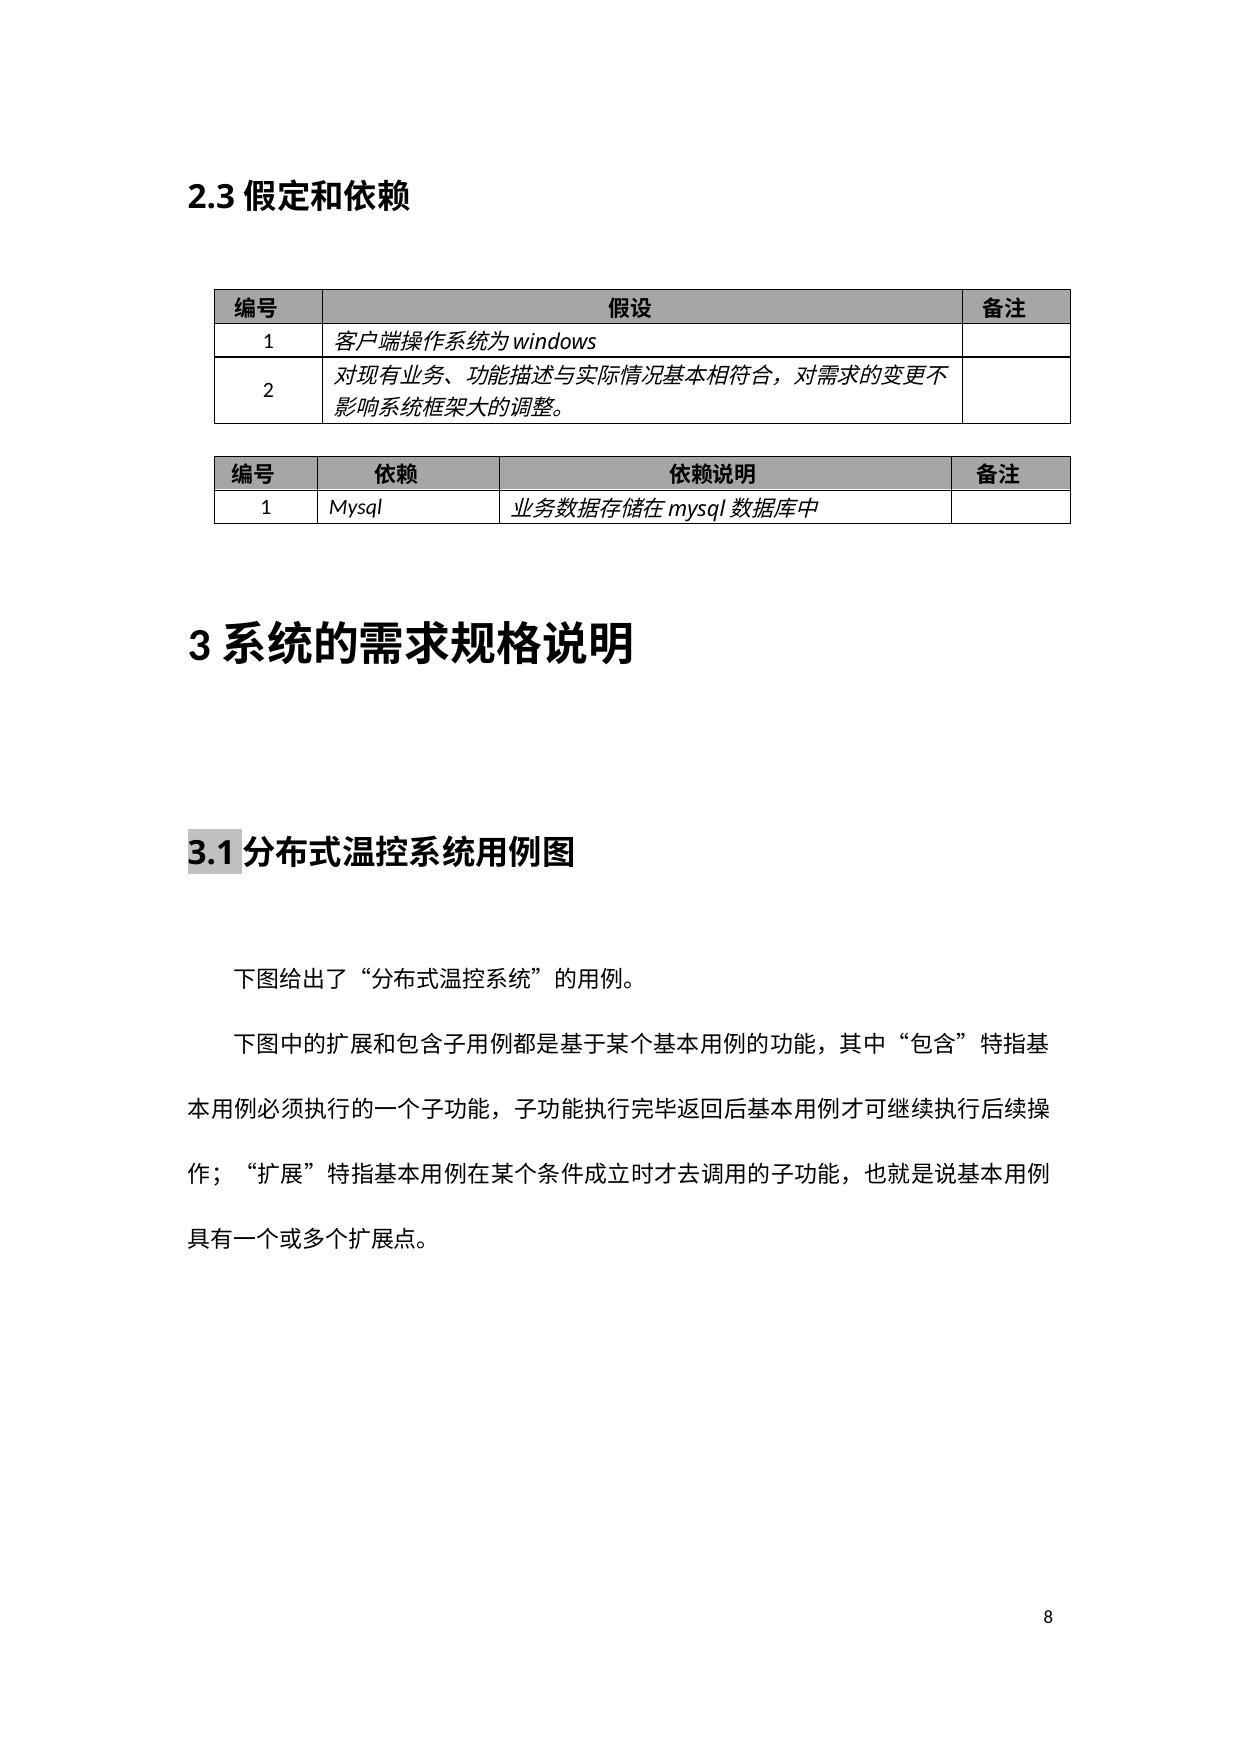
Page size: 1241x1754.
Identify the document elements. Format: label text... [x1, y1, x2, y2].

subtitle 2.3 假定和依赖 [187, 162, 1053, 227]
text 下图给出了“分布式温控系统”的用例。 [233, 945, 1053, 1010]
table_cell [952, 491, 1070, 523]
table_cell [963, 358, 1070, 422]
subtitle 3.1分布式温控系统用例图 [187, 817, 1053, 882]
table_header 假设 [323, 290, 962, 323]
text 下图中的扩展和包含子用例都是基于某个基本用例的功能，其中“包含”特指基本用例必须执行的一个子功能，子功能执行完毕返回后基本用例才可继续执行后续操作；“扩展”特指基本用例在某个条件成立时才去调用的子功能，也就是说基本用例具有一个或多个扩展点。 [187, 1010, 1053, 1270]
table_header 备注 [952, 457, 1070, 489]
table_cell 对现有业务、功能描述与实际情况基本相符合，对需求的变更不影响系统框架大的调整。 [323, 358, 962, 422]
table_cell 1 [215, 491, 317, 523]
table_cell Mysql [318, 491, 499, 523]
table_cell 1 [215, 324, 322, 356]
table_header 依赖说明 [500, 457, 951, 489]
table_cell 2 [215, 358, 322, 422]
table_header 编号 [215, 457, 317, 489]
table_header 编号 [215, 290, 322, 323]
subtitle 3 系统的需求规格说明 [187, 592, 1053, 689]
table_header 依赖 [318, 457, 499, 489]
table_cell 业务数据存储在mysql数据库中 [500, 491, 951, 523]
table_cell 客户端操作系统为windows [323, 324, 962, 356]
table_header 备注 [963, 290, 1070, 323]
table_cell [963, 324, 1070, 356]
